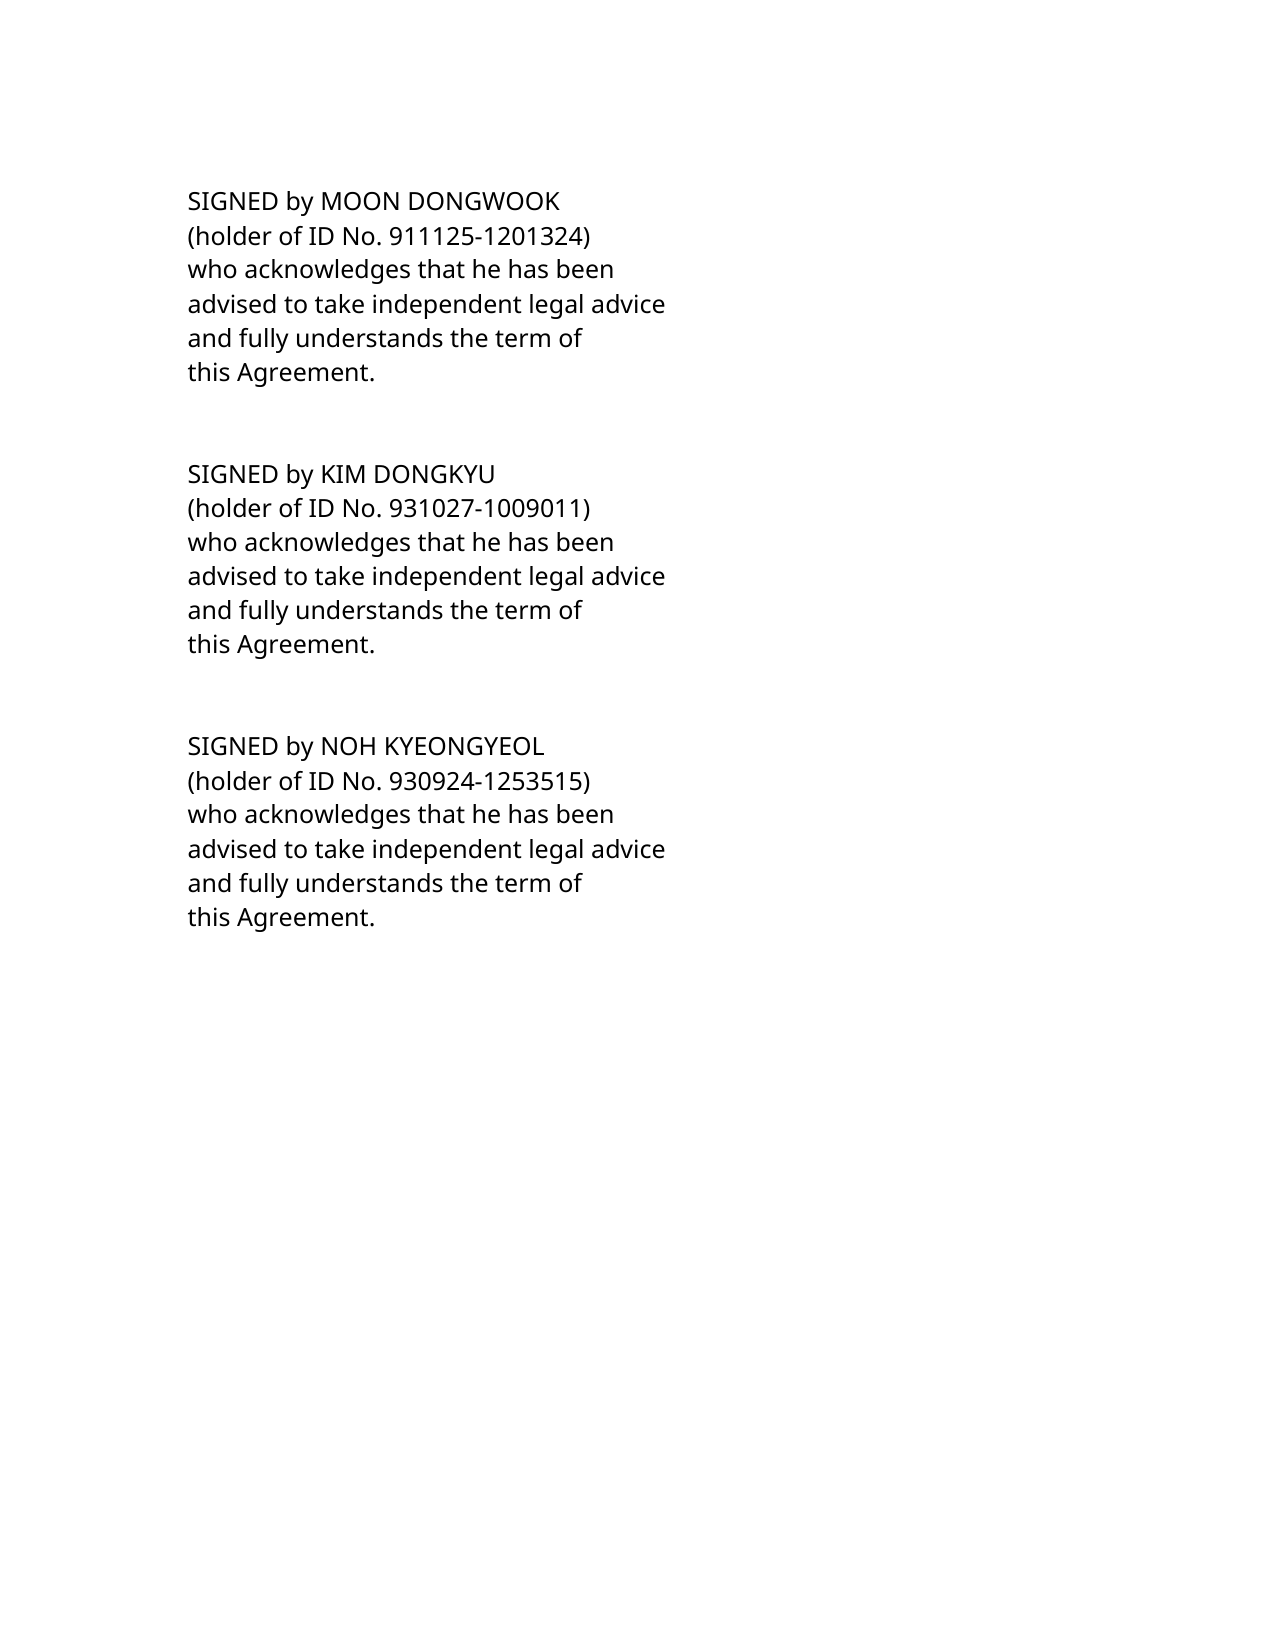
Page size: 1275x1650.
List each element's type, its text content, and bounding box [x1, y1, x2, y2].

text advised to take independent legal advice [187, 559, 1087, 593]
text this Agreement. [187, 354, 1087, 388]
text who acknowledges that he has been [187, 252, 1087, 286]
text SIGNED by NOH KYEONGYEOL [187, 729, 1087, 763]
text advised to take independent legal advice [187, 286, 1087, 320]
text (holder of ID No. 930924-1253515) [187, 763, 1087, 797]
text and fully understands the term of [187, 320, 1087, 354]
text advised to take independent legal advice [187, 831, 1087, 865]
text (holder of ID No. 911125-1201324) [187, 218, 1087, 252]
text who acknowledges that he has been [187, 797, 1087, 831]
text who acknowledges that he has been [187, 525, 1087, 559]
text SIGNED by KIM DONGKYU [187, 457, 1087, 491]
text and fully understands the term of [187, 865, 1087, 899]
text SIGNED by MOON DONGWOOK [187, 184, 1087, 218]
text this Agreement. [187, 899, 1087, 933]
text (holder of ID No. 931027-1009011) [187, 491, 1087, 525]
text this Agreement. [187, 627, 1087, 661]
text and fully understands the term of [187, 593, 1087, 627]
